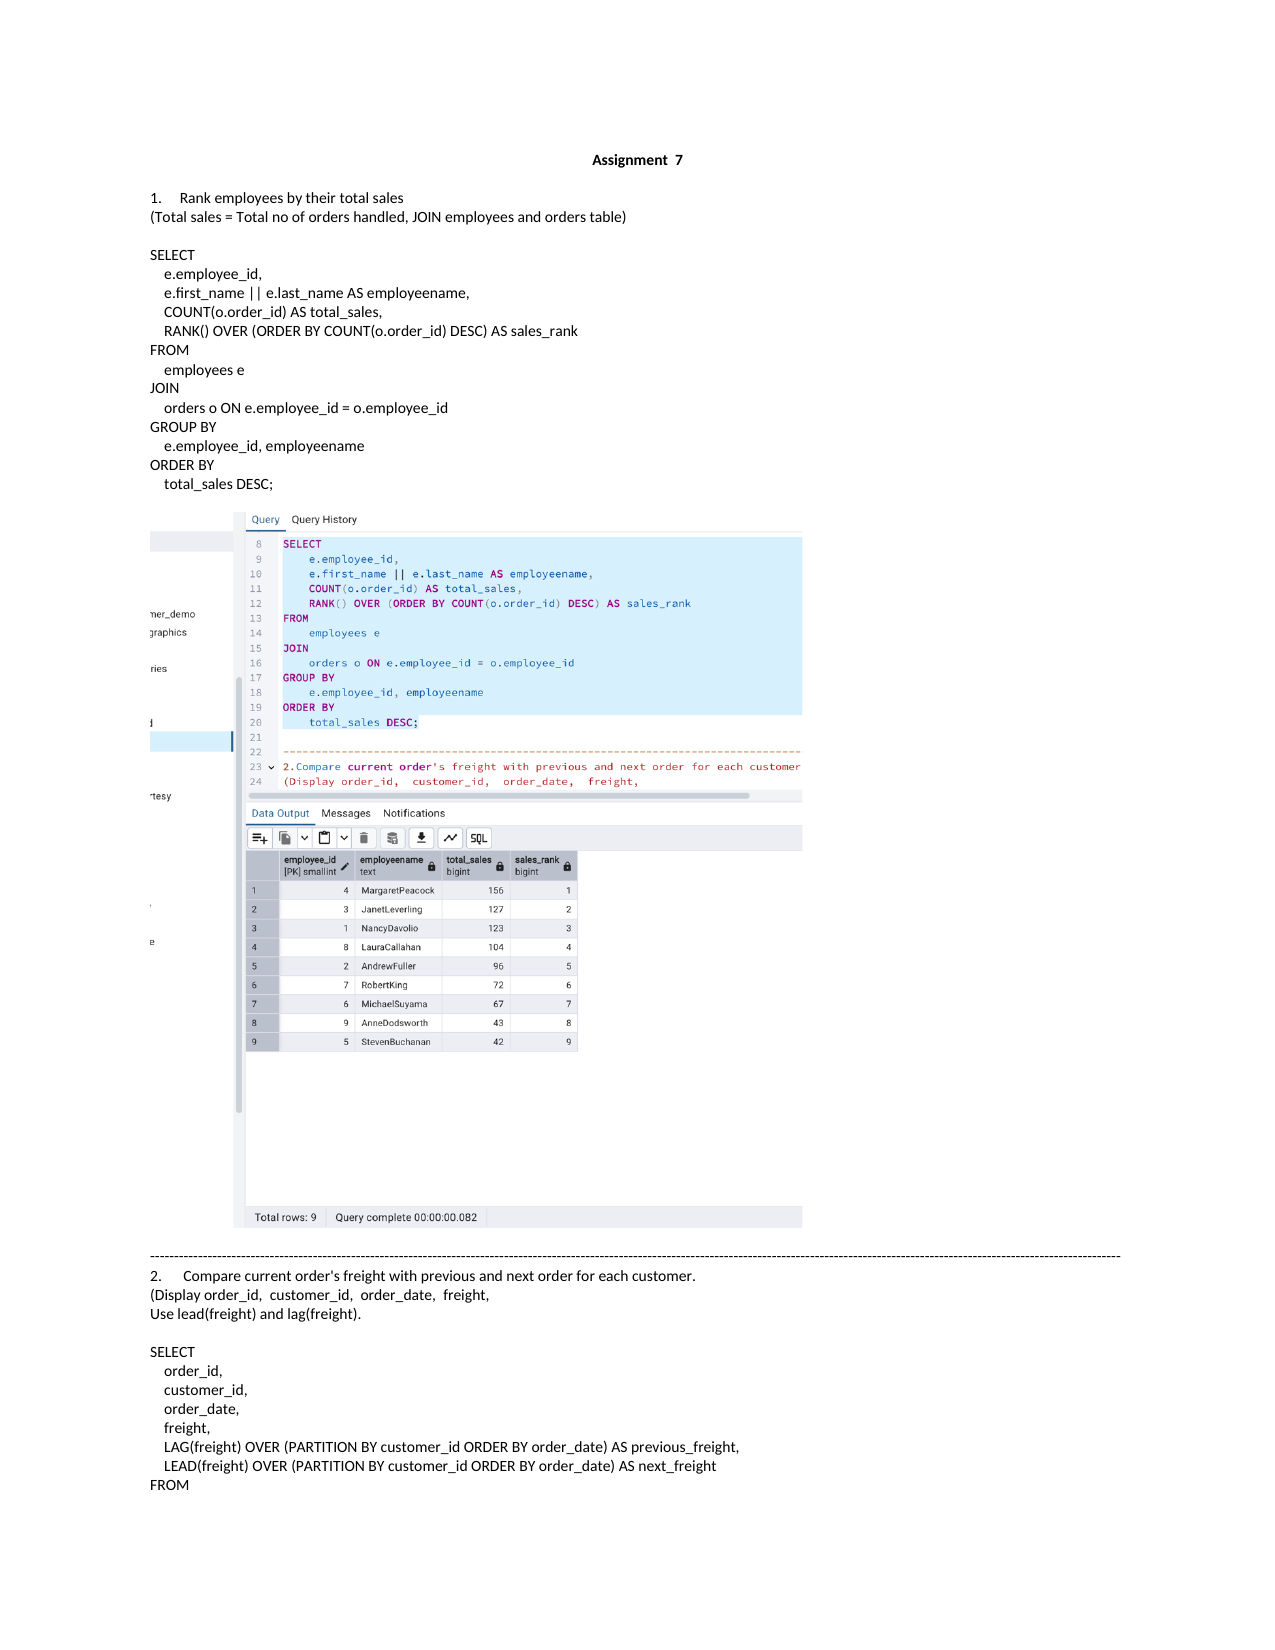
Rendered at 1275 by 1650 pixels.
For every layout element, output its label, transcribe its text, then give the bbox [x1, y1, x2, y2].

text Assignment 7 [150, 150, 1125, 169]
text FROM [150, 341, 1125, 360]
text total_sales DESC; [150, 474, 1125, 493]
text LAG(freight) OVER (PARTITION BY customer_id ORDER BY order_date) AS previous_freight, [150, 1437, 1125, 1456]
text Use lead(freight) and lag(freight). [150, 1304, 1125, 1323]
text LEAD(freight) OVER (PARTITION BY customer_id ORDER BY order_date) AS next_freight [150, 1456, 1125, 1475]
text order_id, [150, 1361, 1125, 1380]
text customer_id, [150, 1380, 1125, 1399]
text e.first_name || e.last_name AS employeename, [150, 283, 1125, 302]
text 1. Rank employees by their total sales [150, 188, 1125, 207]
text employees e [150, 360, 1125, 379]
text 2. Compare current order's freight with previous and next order for each customer. [150, 1266, 1125, 1285]
text (Display order_id, customer_id, order_date, freight, [150, 1285, 1125, 1304]
text RANK() OVER (ORDER BY COUNT(o.order_id) DESC) AS sales_rank [150, 322, 1125, 341]
text ----------------------------------------------------------------------------------------------------------------------------------------------------------------------------------------------------------- [150, 1247, 1125, 1266]
text freight, [150, 1418, 1125, 1437]
text SELECT [150, 245, 1125, 264]
text ORDER BY [150, 455, 1125, 474]
text GROUP BY [150, 417, 1125, 436]
text order_date, [150, 1399, 1125, 1418]
text e.employee_id, employeename [150, 436, 1125, 455]
text e.employee_id, [150, 264, 1125, 283]
text COUNT(o.order_id) AS total_sales, [150, 302, 1125, 322]
text (Total sales = Total no of orders handled, JOIN employees and orders table) [150, 207, 1125, 226]
text JOIN [150, 379, 1125, 398]
text SELECT [150, 1342, 1125, 1361]
text FROM [150, 1475, 1125, 1494]
text orders o ON e.employee_id = o.employee_id [150, 398, 1125, 417]
picture [150, 512, 803, 1228]
